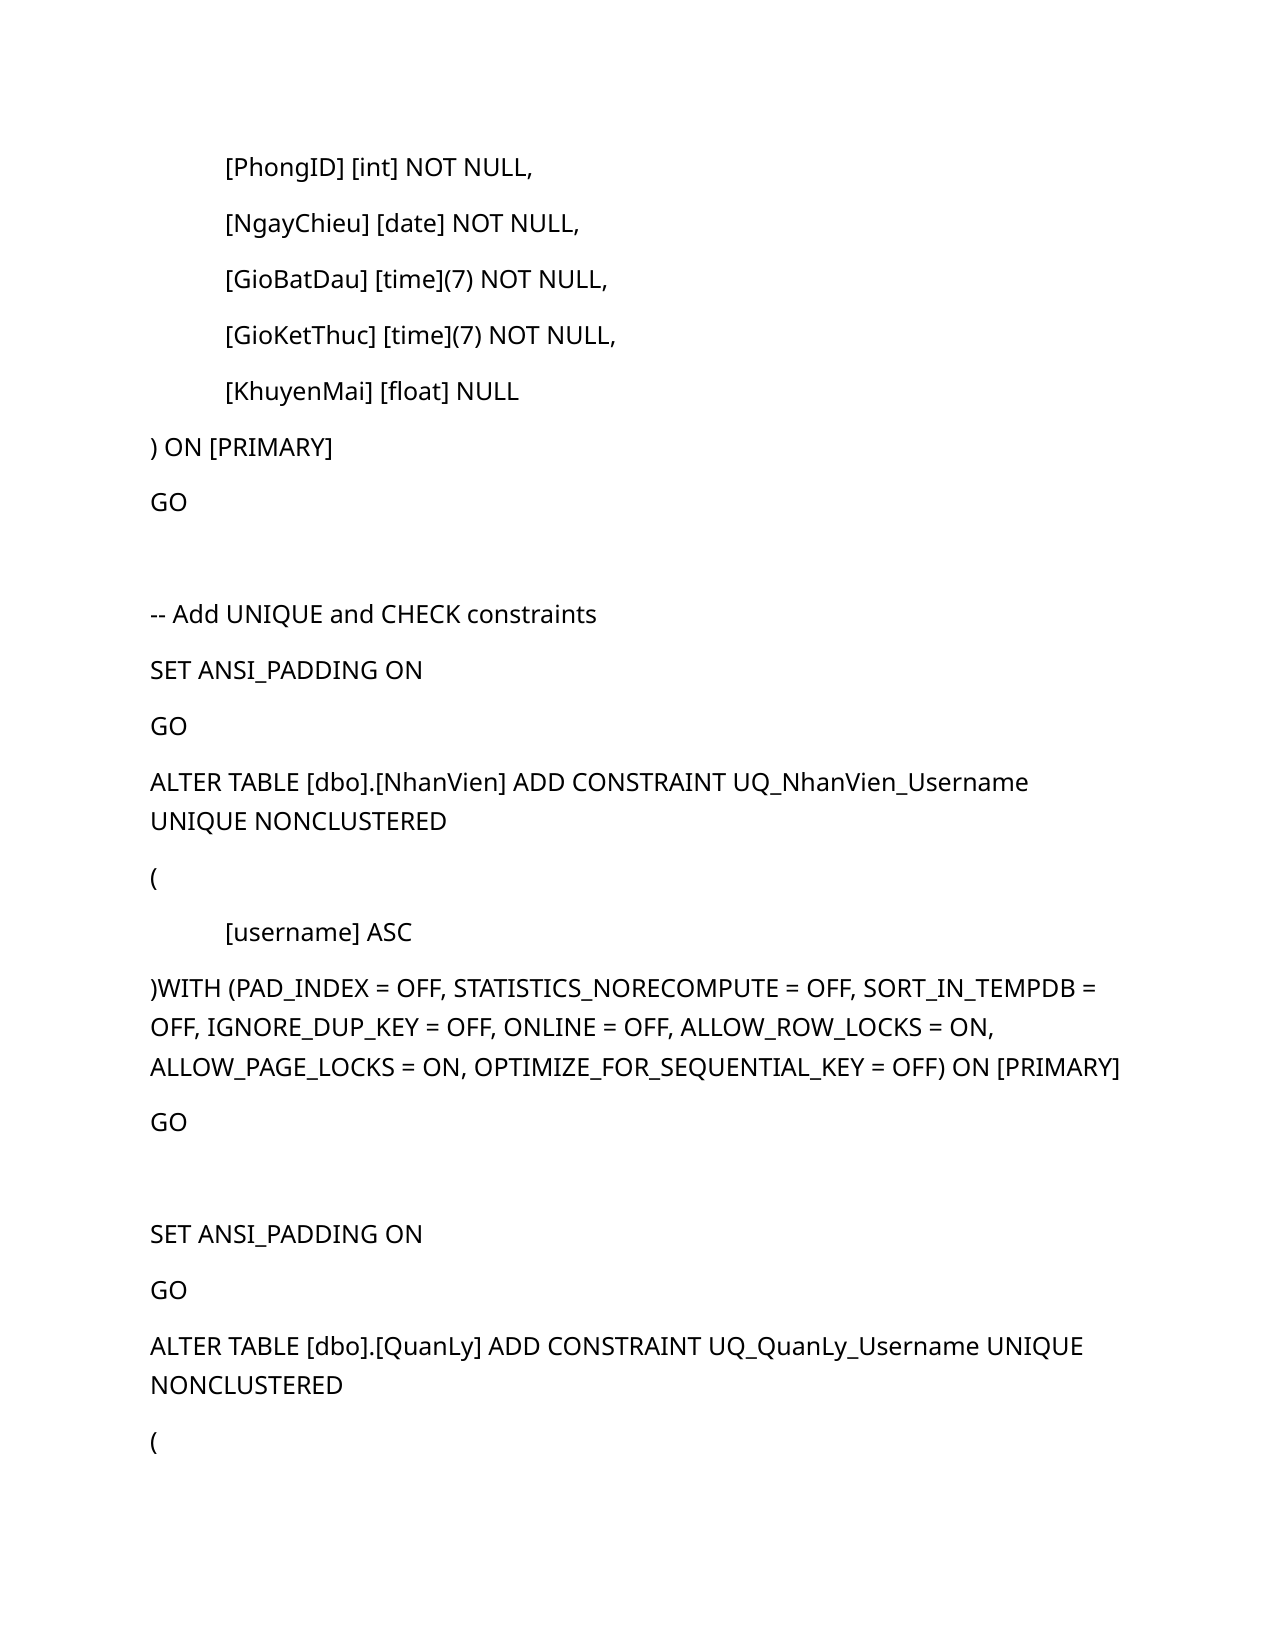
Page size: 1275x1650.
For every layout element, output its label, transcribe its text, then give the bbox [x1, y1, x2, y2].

text [username] ASC [150, 915, 1125, 949]
text -- Add UNIQUE and CHECK constraints [150, 597, 1125, 631]
text GO [150, 1272, 1125, 1307]
text SET ANSI_PADDING ON [150, 652, 1125, 687]
text GO [150, 485, 1125, 519]
text [GioBatDau] [time](7) NOT NULL, [150, 262, 1125, 296]
text [GioKetThuc] [time](7) NOT NULL, [150, 317, 1125, 352]
text GO [150, 708, 1125, 742]
text ALTER TABLE [dbo].[NhanVien] ADD CONSTRAINT UQ_NhanVien_Username UNIQUE NONCLUSTERED [150, 764, 1125, 837]
text ALTER TABLE [dbo].[QuanLy] ADD CONSTRAINT UQ_QuanLy_Username UNIQUE NONCLUSTERED [150, 1328, 1125, 1402]
text SET ANSI_PADDING ON [150, 1217, 1125, 1251]
text [KhuyenMai] [float] NULL [150, 373, 1125, 407]
text )WITH (PAD_INDEX = OFF, STATISTICS_NORECOMPUTE = OFF, SORT_IN_TEMPDB = OFF, IGNORE_DUP_KEY = OFF, ONLINE = OFF, ALLOW_ROW_LOCKS = ON, ALLOW_PAGE_LOCKS = ON, OPTIMIZE_FOR_SEQUENTIAL_KEY = OFF) ON [PRIMARY] [150, 971, 1125, 1083]
text [NgayChieu] [date] NOT NULL, [150, 206, 1125, 240]
text GO [150, 1105, 1125, 1139]
text ) ON [PRIMARY] [150, 429, 1125, 463]
text ( [150, 1423, 1125, 1457]
text ( [150, 859, 1125, 893]
text [PhongID] [int] NOT NULL, [150, 150, 1125, 184]
